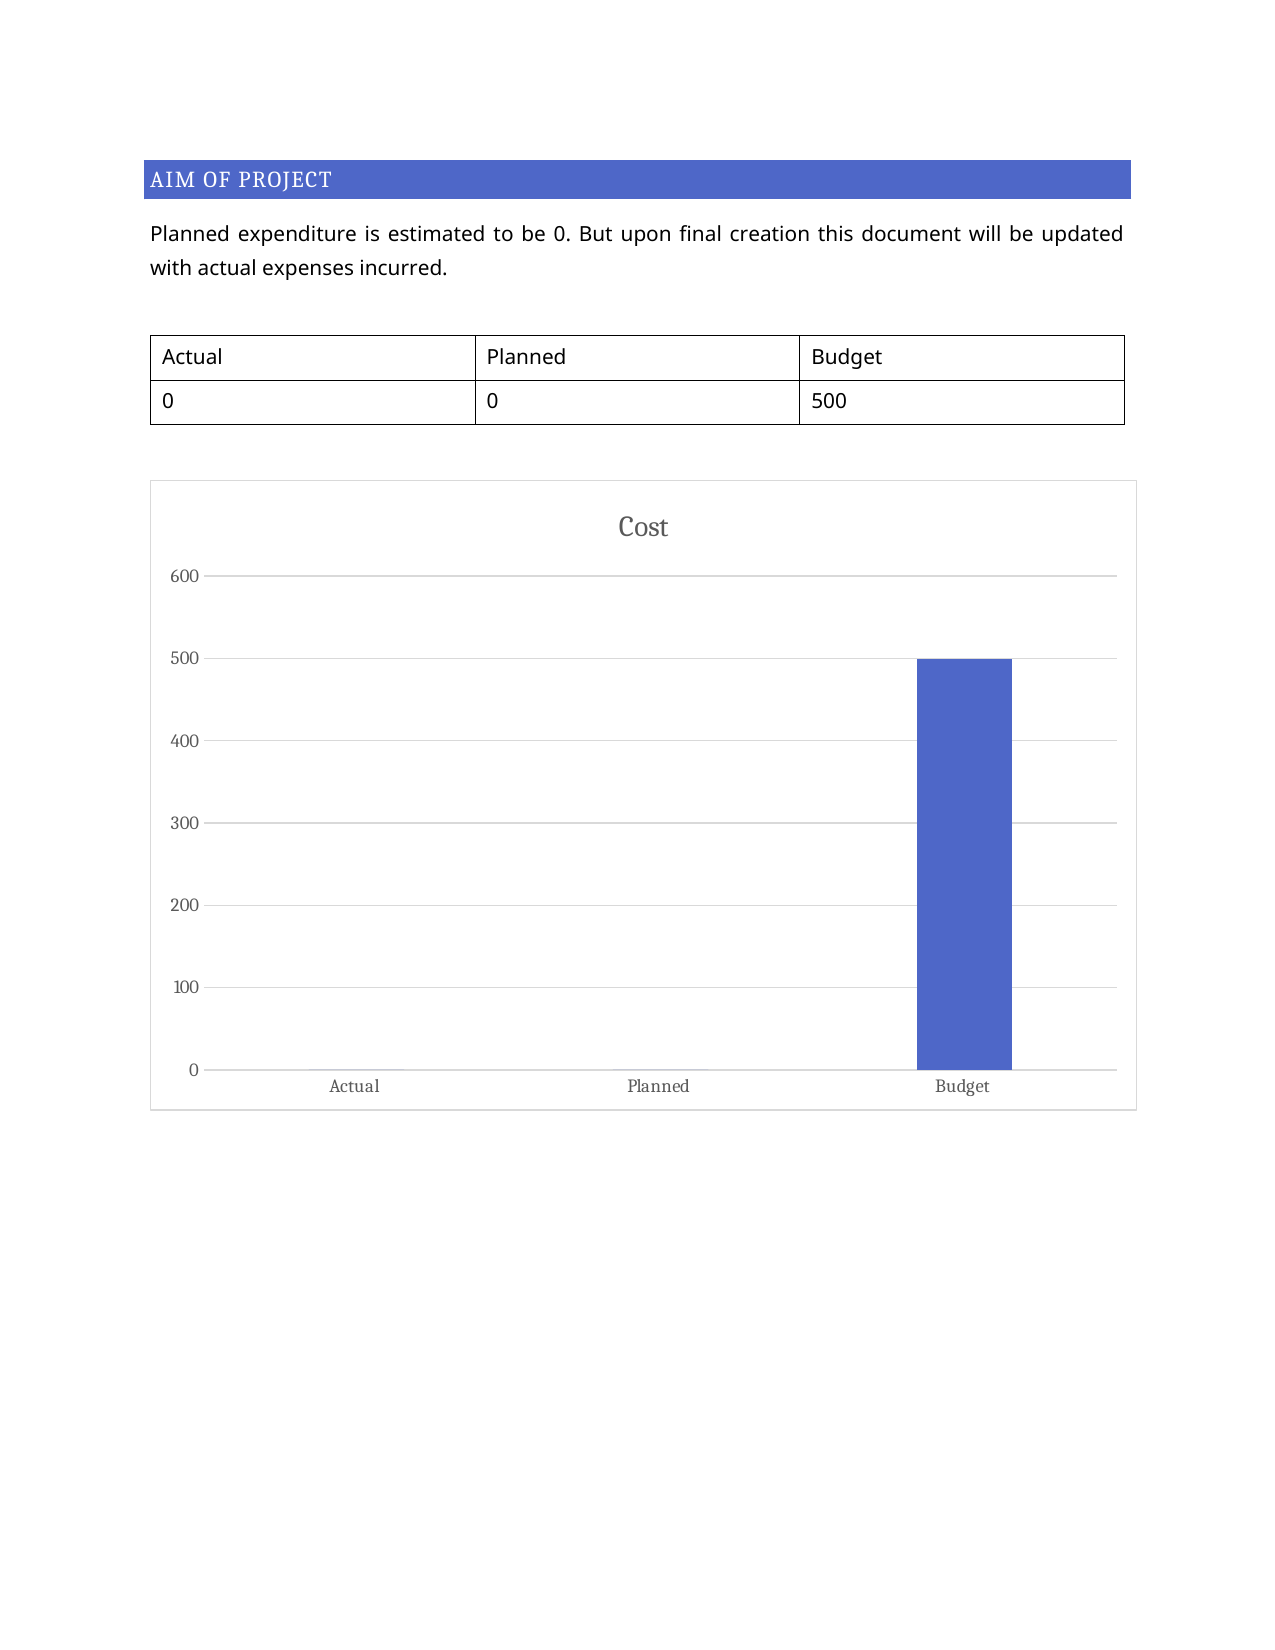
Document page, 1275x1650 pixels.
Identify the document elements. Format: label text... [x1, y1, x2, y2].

subtitle Aim of Project [150, 167, 1125, 193]
table_header Actual [151, 336, 475, 379]
table_header Budget [800, 336, 1124, 379]
table_cell 0 [151, 381, 475, 424]
text Planned expenditure is estimated to be 0. But upon final creation this document will be updated with actual expenses incurred. [150, 213, 1125, 281]
table_header Planned [476, 336, 799, 379]
table_cell 500 [800, 381, 1124, 424]
table_cell 0 [476, 381, 799, 424]
